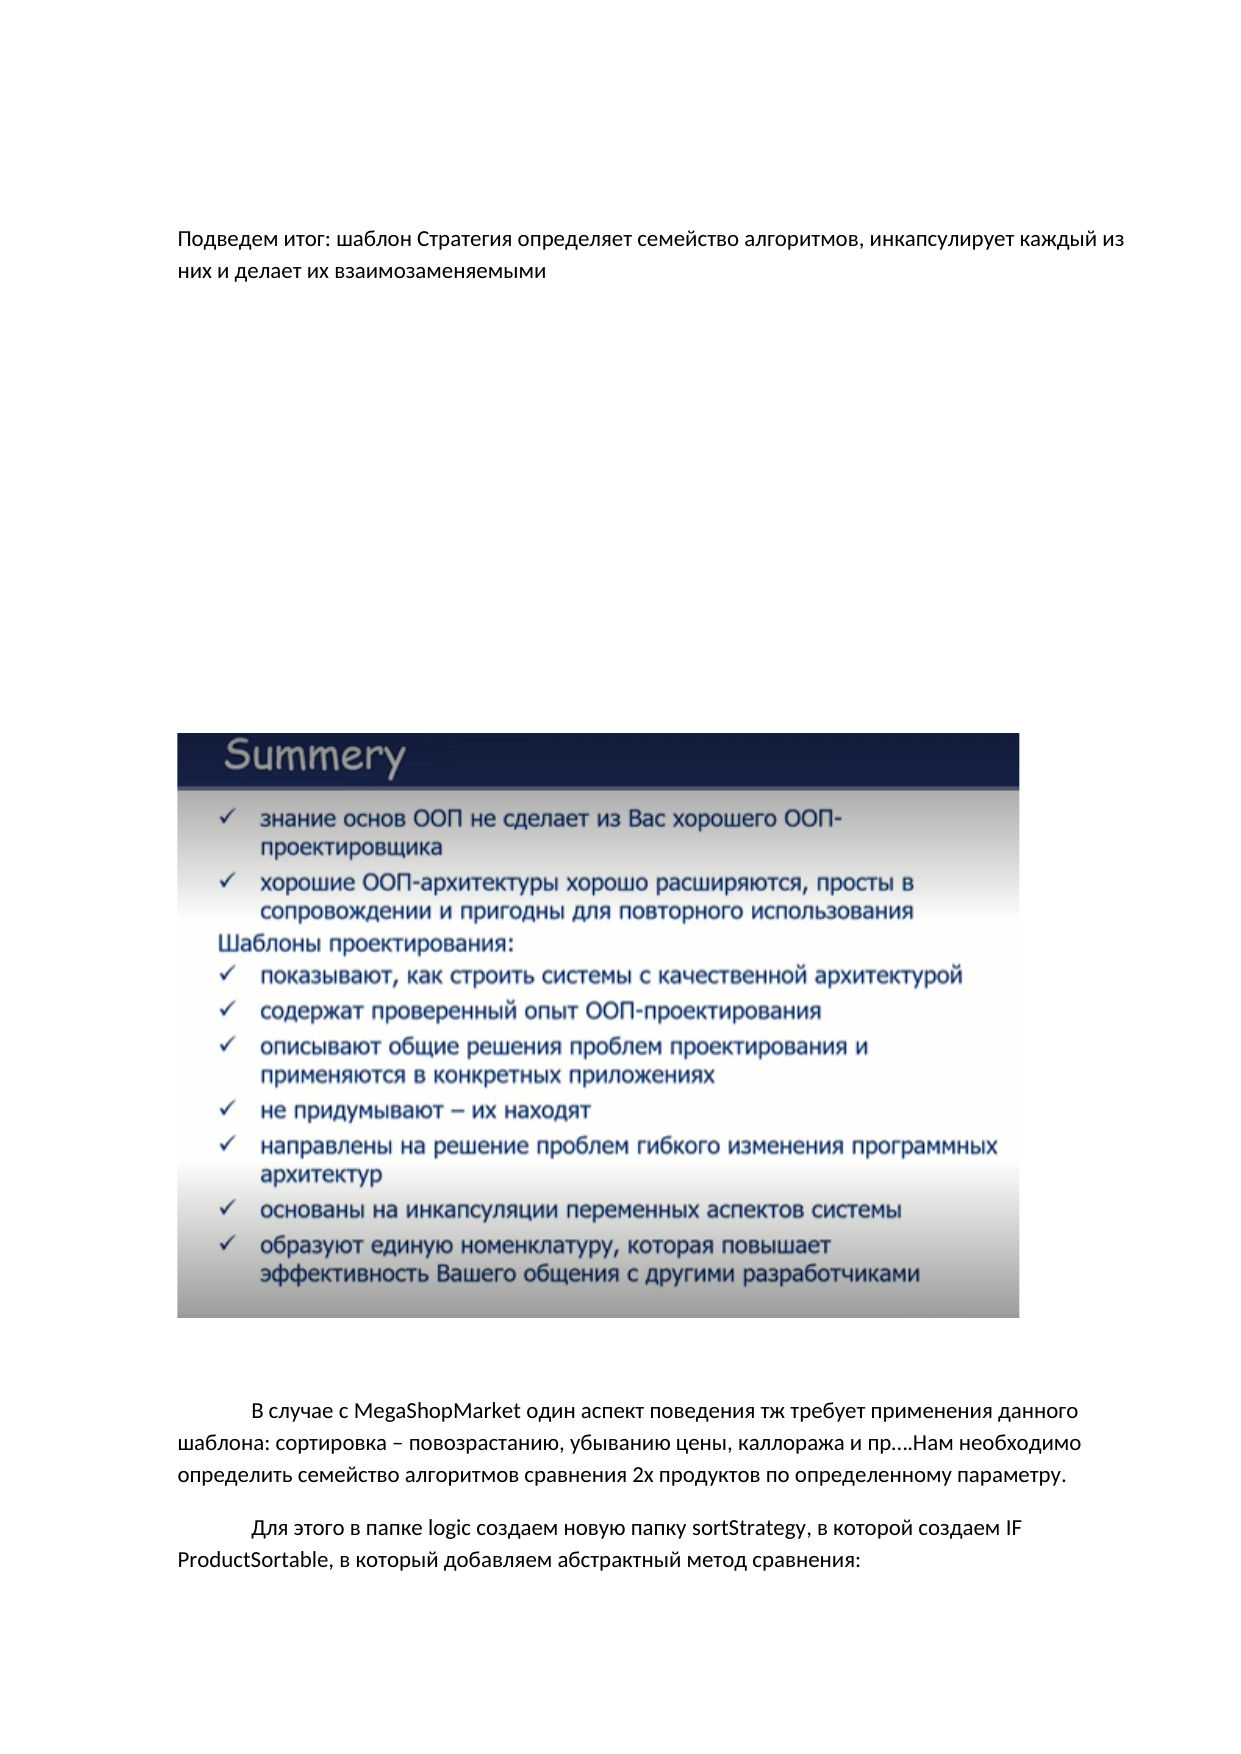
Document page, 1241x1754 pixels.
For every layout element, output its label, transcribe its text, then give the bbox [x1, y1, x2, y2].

text Для этого в папке logic создаем новую папку sortStrategy, в которой создаем IF ProductSortable, в который добавляем абстрактный метод сравнения: [177, 1513, 1152, 1573]
text Подведем итог: шаблон Стратегия определяет семейство алгоритмов, инкапсулирует каждый из них и делает их взаимозаменяемыми [177, 224, 1152, 284]
text В случае с MegaShopMarket один аспект поведения тж требует применения данного шаблона: сортировка – повозрастанию, убыванию цены, каллоража и пр….Нам необходимо определить семейство алгоритмов сравнения 2х продуктов по определенному параметру. [177, 1396, 1152, 1488]
picture [177, 733, 1020, 1318]
